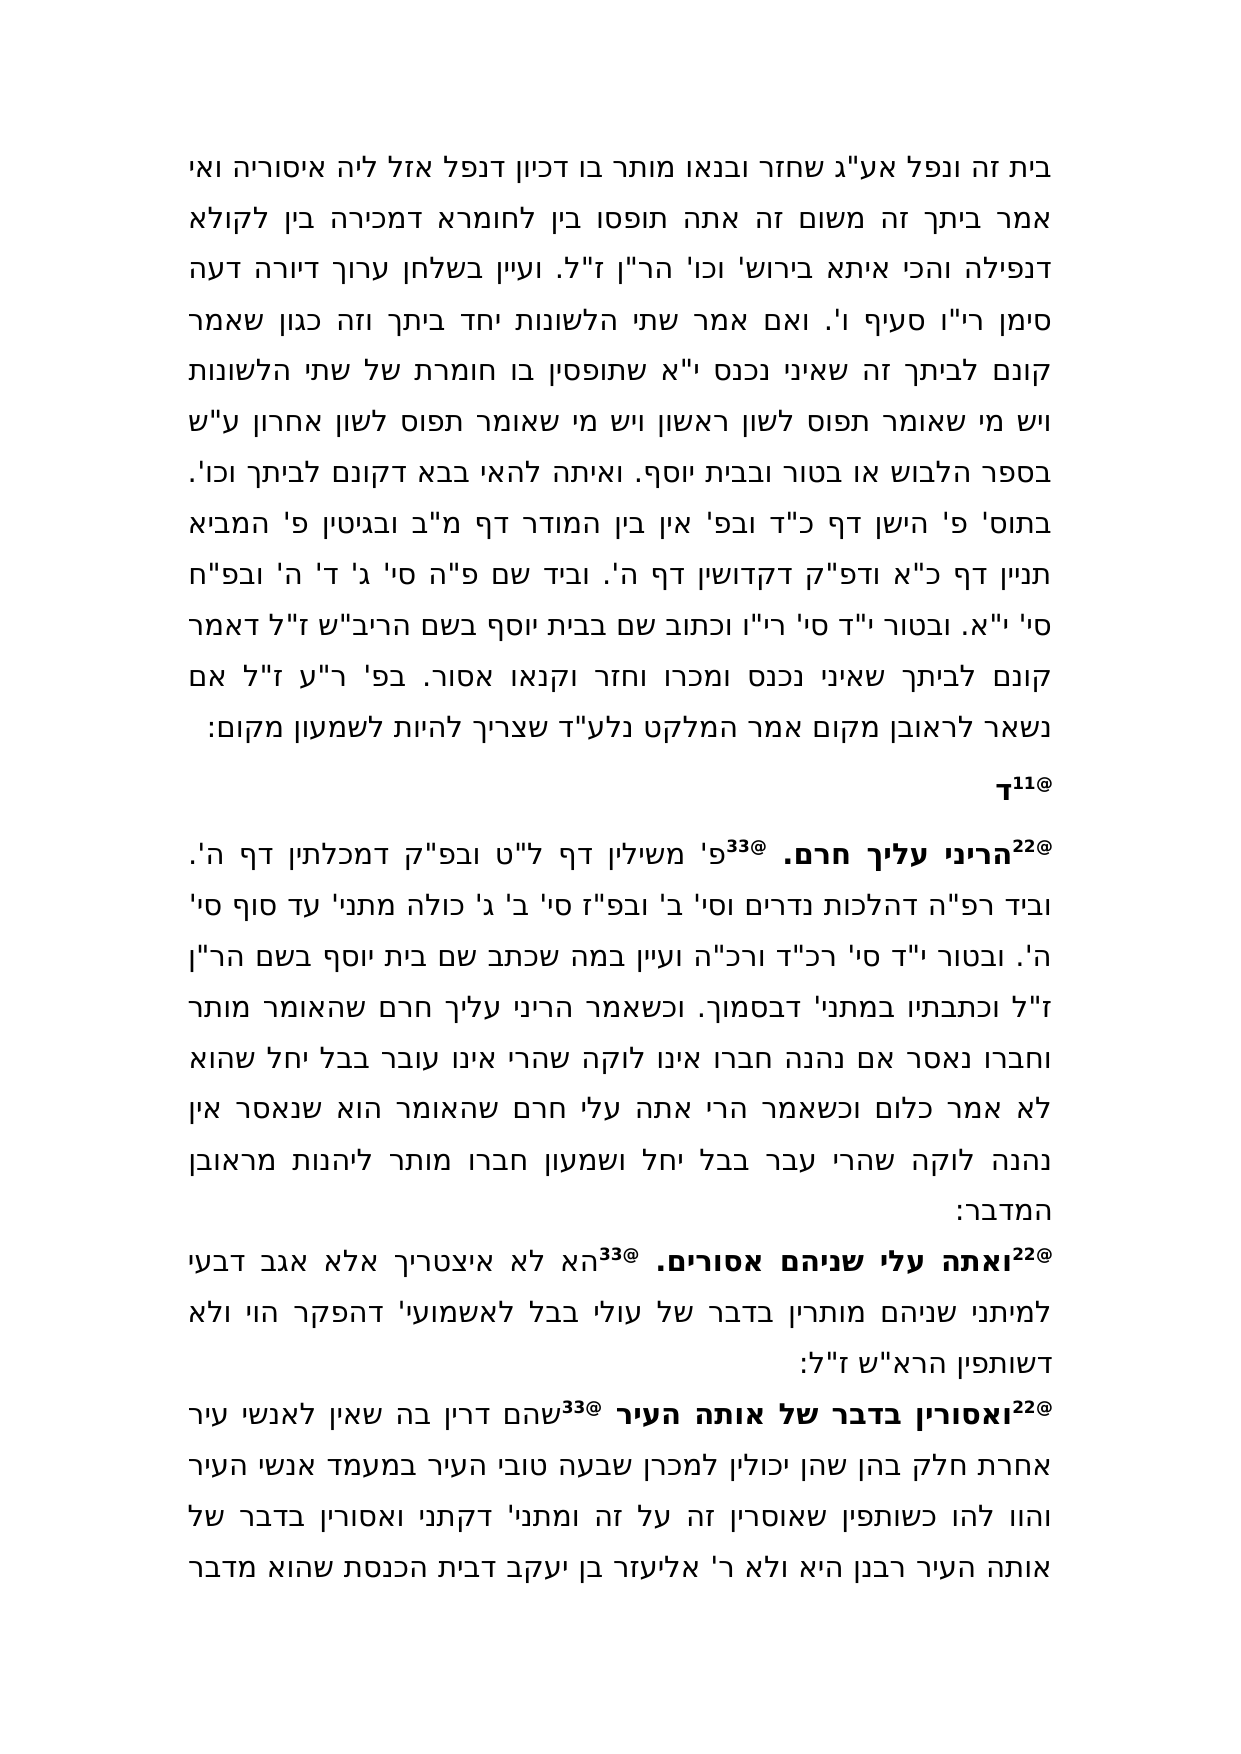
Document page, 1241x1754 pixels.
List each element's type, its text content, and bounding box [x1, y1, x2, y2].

text @11ד [187, 774, 1053, 808]
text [187, 150, 1053, 744]
text @22הריני עליך חרם. @33פ' משילין דף ל"ט ובפ"ק דמכלתין דף ה'. וביד רפ"ה דהלכות נדרים וסי' ב' ובפ"ז סי' ב' ג' כולה מתני' עד סוף סי' ה'. ובטור י"ד סי' רכ"ד ורכ"ה ועיין במה שכתב שם בית יוסף בשם הר"ן ז"ל וכתבתיו במתני' דבסמוך. וכשאמר הריני עליך חרם שהאומר מותר וחברו נאסר אם נהנה חברו אינו לוקה שהרי אינו עובר בבל יחל שהוא לא אמר כלום וכשאמר הרי אתה עלי חרם שהאומר הוא שנאסר אין נהנה לוקה שהרי עבר בבל יחל ושמעון חברו מותר ליהנות מראובן המדבר: [187, 837, 1053, 1228]
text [187, 1397, 1053, 1584]
text @22ואתה עלי שניהם אסורים. @33הא לא איצטריך אלא אגב דבעי למיתני שניהם מותרין בדבר של עולי בבל לאשמועי' דהפקר הוי ולא דשותפין הרא"ש ז"ל: [187, 1245, 1053, 1381]
